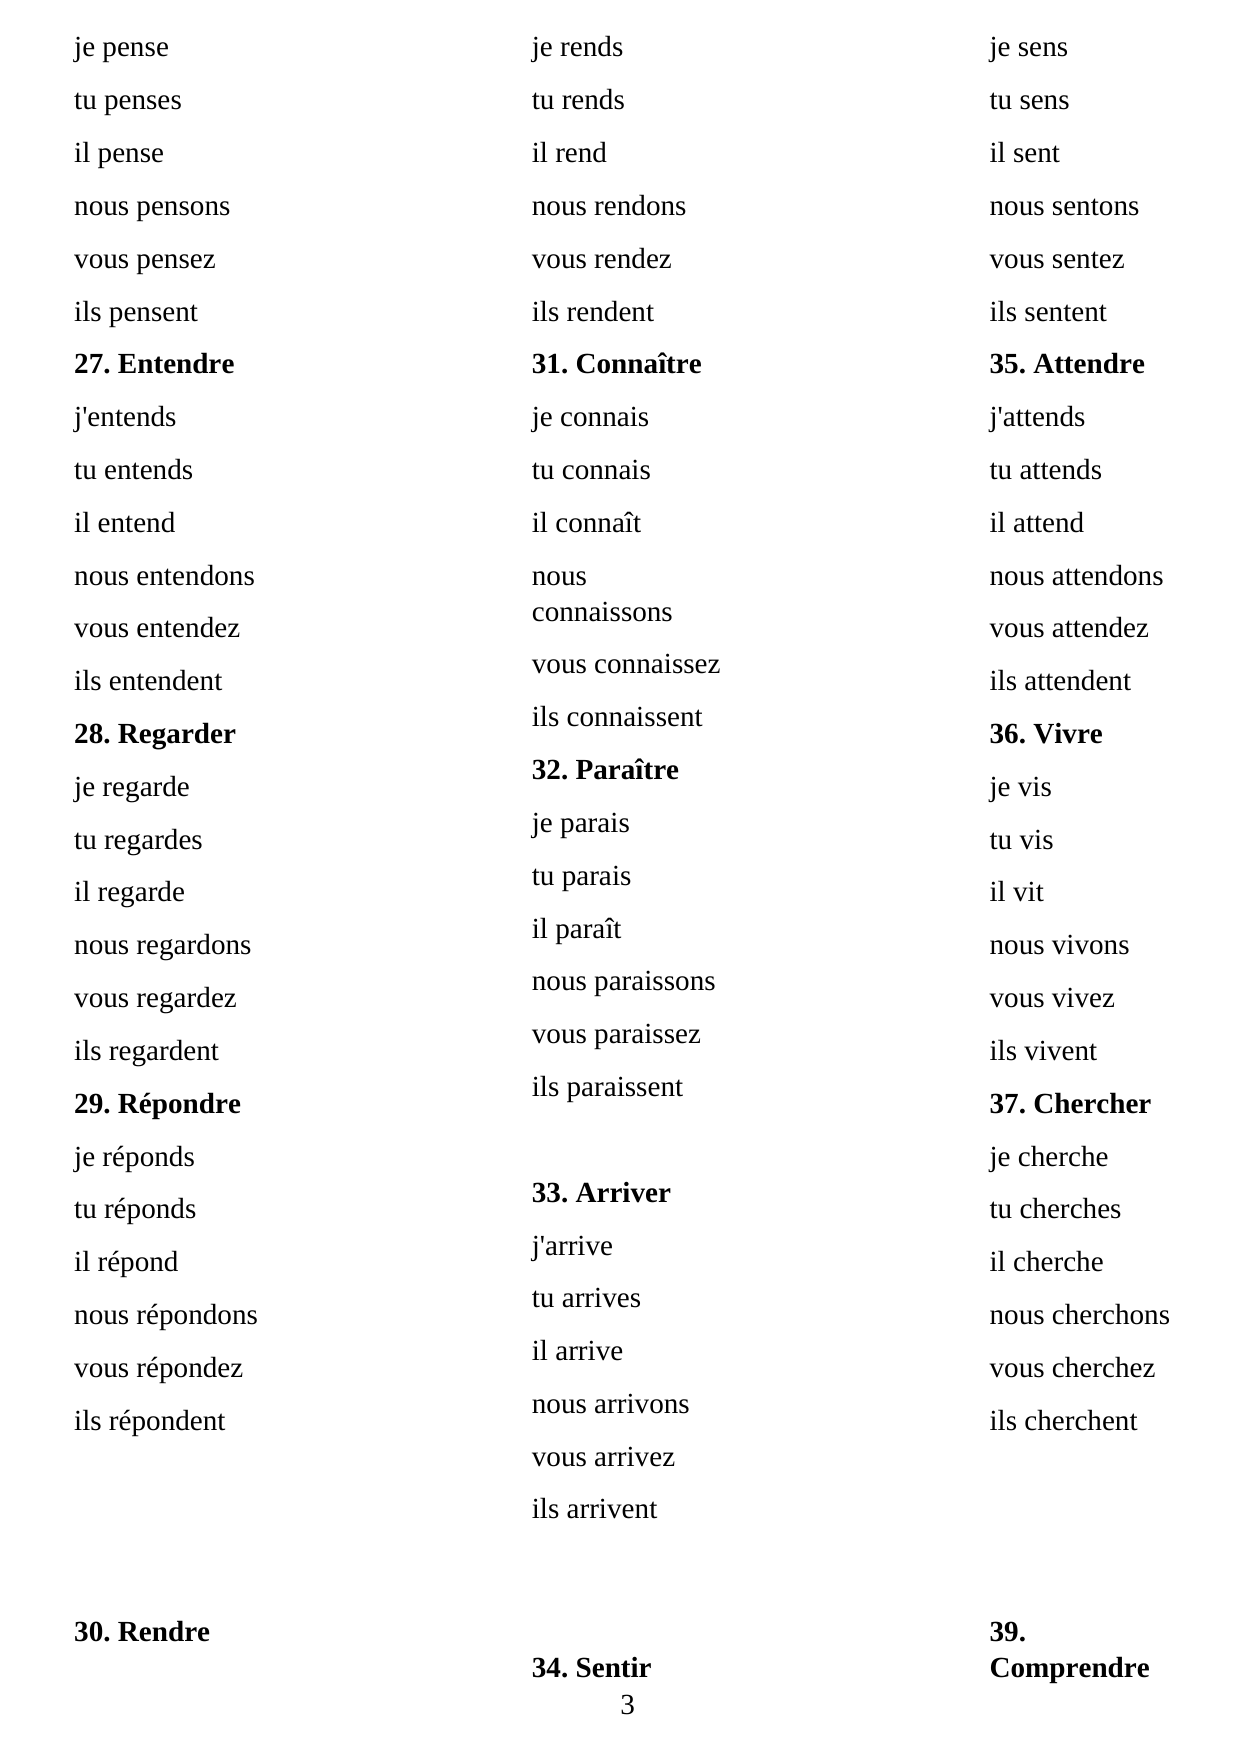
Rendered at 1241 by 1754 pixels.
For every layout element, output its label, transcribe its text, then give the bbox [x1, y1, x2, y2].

text tu réponds [74, 1191, 266, 1225]
text nous rendons [532, 188, 723, 222]
text 27. Entendre [74, 346, 266, 380]
text il arrive [532, 1333, 723, 1367]
text tu cherches [989, 1191, 1181, 1225]
text vous répondez [74, 1350, 266, 1383]
text il rend [532, 135, 723, 169]
text nous attendons [989, 558, 1181, 591]
text nous arrivons [532, 1386, 723, 1419]
text je connais [532, 399, 723, 433]
text 31. Connaître [532, 346, 723, 380]
text vous attendez [989, 611, 1181, 644]
text j'arrive [532, 1228, 723, 1261]
text tu regardes [74, 822, 266, 855]
text il connaît [532, 505, 723, 538]
text tu entends [74, 452, 266, 486]
text ils pensent [74, 294, 266, 327]
text tu connais [532, 452, 723, 486]
text je regarde [74, 769, 266, 802]
text je pense [74, 29, 266, 63]
text nous pensons [74, 188, 266, 222]
text vous sentez [989, 241, 1181, 274]
text vous rendez [532, 241, 723, 274]
text 39. Comprendre [989, 1614, 1181, 1684]
text vous regardez [74, 980, 266, 1014]
text vous vivez [989, 980, 1181, 1014]
text vous paraissez [532, 1016, 723, 1050]
text tu sens [989, 82, 1181, 116]
text tu attends [989, 452, 1181, 486]
text il regarde [74, 874, 266, 908]
text 37. Chercher [989, 1086, 1181, 1119]
text vous cherchez [989, 1350, 1181, 1383]
text nous paraissons [532, 963, 723, 997]
text nous regardons [74, 927, 266, 961]
text ils rendent [532, 294, 723, 327]
text nous entendons [74, 558, 266, 591]
text il cherche [989, 1244, 1181, 1278]
text je parais [532, 805, 723, 839]
text il paraît [532, 911, 723, 944]
text nous vivons [989, 927, 1181, 961]
text ils regardent [74, 1033, 266, 1067]
text ils sentent [989, 294, 1181, 327]
text je rends [532, 29, 723, 63]
text je sens [989, 29, 1181, 63]
text ils entendent [74, 663, 266, 697]
text j'entends [74, 399, 266, 433]
text ils connaissent [532, 699, 723, 733]
text ils cherchent [989, 1403, 1181, 1436]
text je vis [989, 769, 1181, 802]
text tu penses [74, 82, 266, 116]
text j'attends [989, 399, 1181, 433]
text nous sentons [989, 188, 1181, 222]
text 36. Vivre [989, 716, 1181, 750]
text ils arrivent [532, 1492, 723, 1525]
text ils attendent [989, 663, 1181, 697]
text 33. Arriver [532, 1175, 723, 1208]
text tu vis [989, 822, 1181, 855]
text nous cherchons [989, 1297, 1181, 1331]
text vous pensez [74, 241, 266, 274]
text tu rends [532, 82, 723, 116]
text il pense [74, 135, 266, 169]
text 29. Répondre [74, 1086, 266, 1119]
text nous répondons [74, 1297, 266, 1331]
text tu arrives [532, 1280, 723, 1314]
text 30. Rendre [74, 1614, 266, 1647]
text 34. Sentir [532, 1650, 723, 1684]
text vous connaissez [532, 647, 723, 680]
text il entend [74, 505, 266, 538]
text vous entendez [74, 611, 266, 644]
text tu parais [532, 858, 723, 891]
text vous arrivez [532, 1439, 723, 1472]
text 32. Paraître [532, 752, 723, 786]
text 28. Regarder [74, 716, 266, 750]
text je réponds [74, 1139, 266, 1172]
text ils vivent [989, 1033, 1181, 1067]
text il vit [989, 874, 1181, 908]
text il sent [989, 135, 1181, 169]
text ils répondent [74, 1403, 266, 1436]
text 35. Attendre [989, 346, 1181, 380]
text ils paraissent [532, 1069, 723, 1103]
text je cherche [989, 1139, 1181, 1172]
text nous connaissons [532, 558, 723, 627]
text il attend [989, 505, 1181, 538]
text il répond [74, 1244, 266, 1278]
